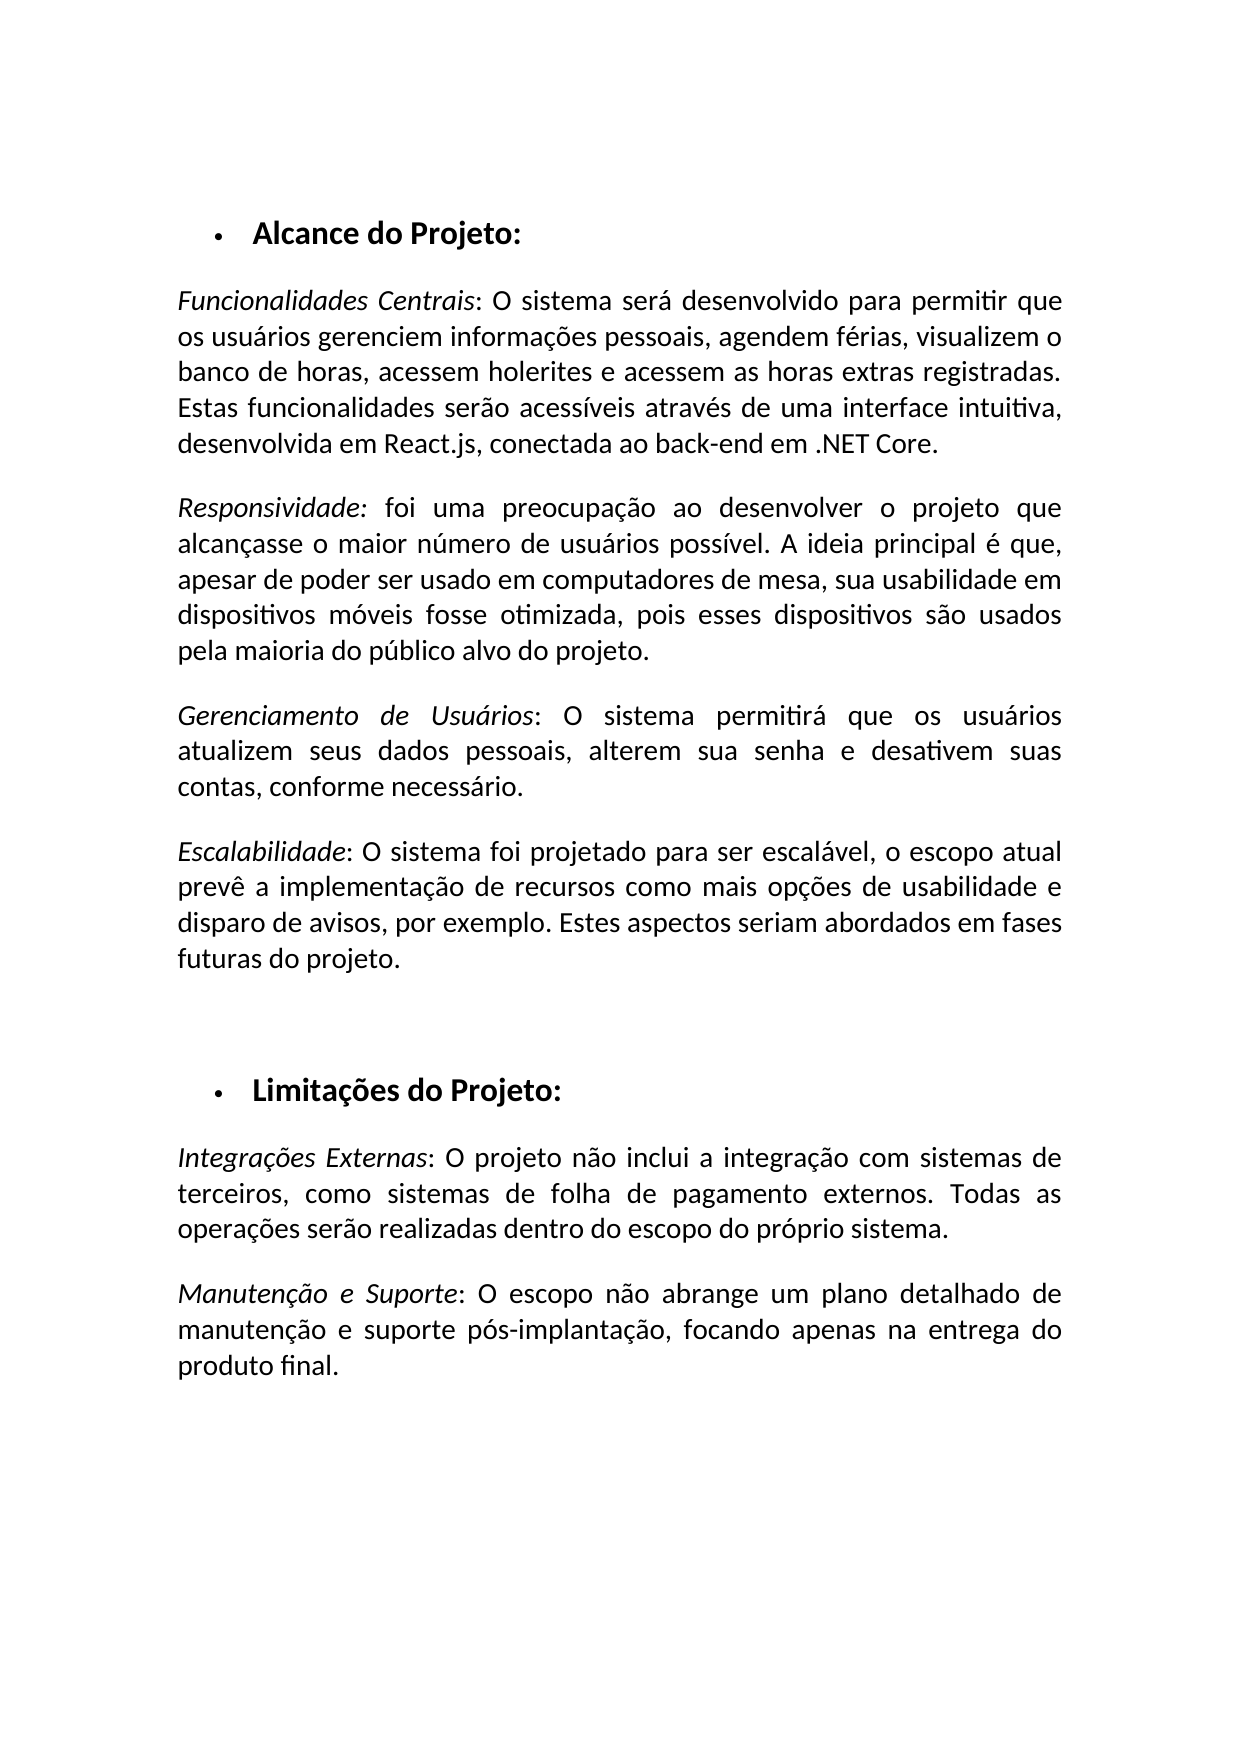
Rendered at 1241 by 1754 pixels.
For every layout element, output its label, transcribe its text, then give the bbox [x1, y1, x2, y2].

text Gerenciamento de Usuários: O sistema permitirá que os usuários atualizem seus dados pessoais, alterem sua senha e desativem suas contas, conforme necessário. [177, 697, 1063, 804]
text Manutenção e Suporte: O escopo não abrange um plano detalhado de manutenção e suporte pós-implantação, focando apenas na entrega do produto final. [177, 1275, 1063, 1382]
list Alcance do Projeto: [215, 212, 1063, 253]
text Integrações Externas: O projeto não inclui a integração com sistemas de terceiros, como sistemas de folha de pagamento externos. Todas as operações serão realizadas dentro do escopo do próprio sistema. [177, 1139, 1063, 1246]
text Funcionalidades Centrais: O sistema será desenvolvido para permitir que os usuários gerenciem informações pessoais, agendem férias, visualizem o banco de horas, acessem holerites e acessem as horas extras registradas. Estas funcionalidades serão acessíveis através de uma interface intuitiva, desenvolvida em React.js, conectada ao back-end em .NET Core. [177, 282, 1063, 460]
text Responsividade: foi uma preocupação ao desenvolver o projeto que alcançasse o maior número de usuários possível. A ideia principal é que, apesar de poder ser usado em computadores de mesa, sua usabilidade em dispositivos móveis fosse otimizada, pois esses dispositivos são usados pela maioria do público alvo do projeto. [177, 489, 1063, 668]
list Limitações do Projeto: [215, 1069, 1063, 1110]
text Escalabilidade: O sistema foi projetado para ser escalável, o escopo atual prevê a implementação de recursos como mais opções de usabilidade e disparo de avisos, por exemplo. Estes aspectos seriam abordados em fases futuras do projeto. [177, 833, 1063, 975]
